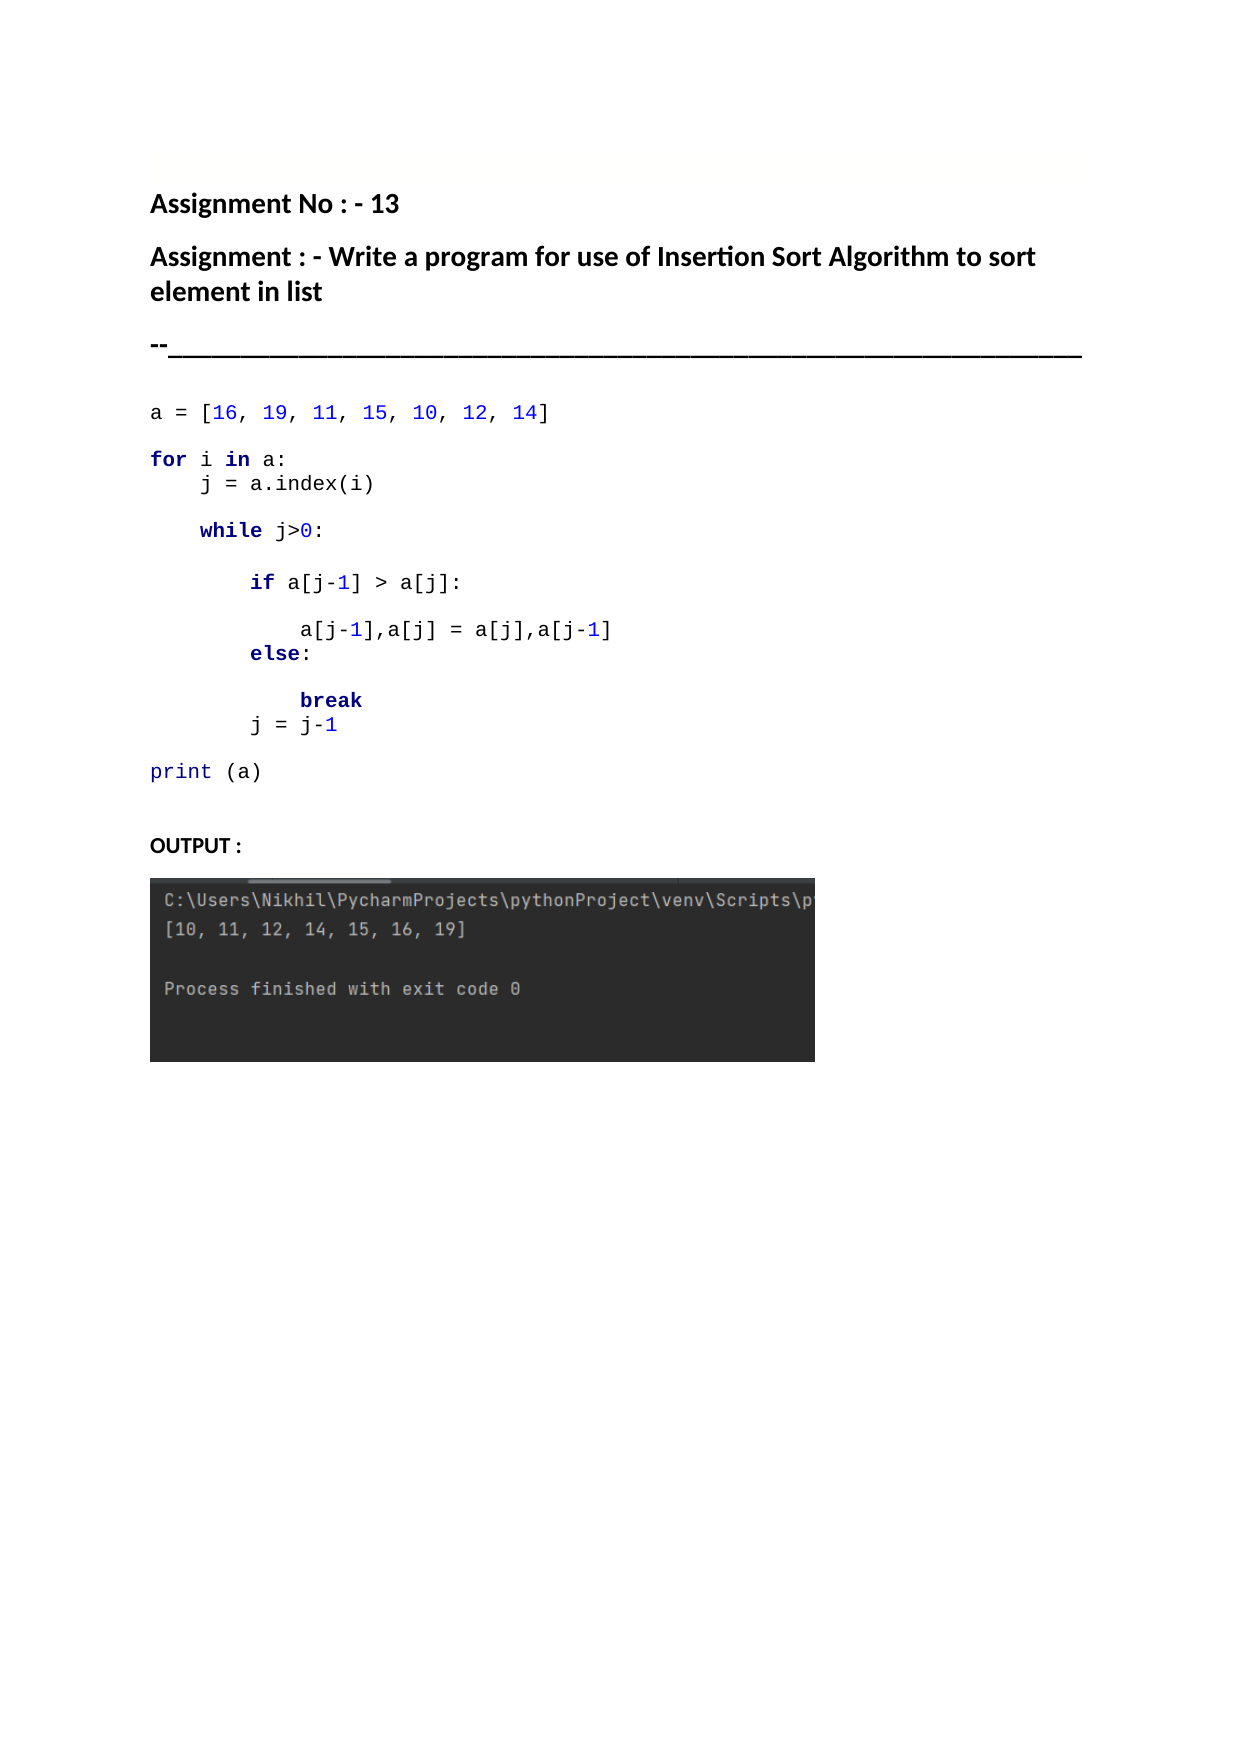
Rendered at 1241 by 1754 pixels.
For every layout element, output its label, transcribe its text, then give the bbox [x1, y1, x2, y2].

text Assignment : - Write a program for use of Insertion Sort Algorithm to sort element in list [150, 238, 1090, 309]
text print (a) [150, 737, 1090, 784]
text OUTPUT : [150, 831, 1090, 859]
text a[j-1],a[j] = a[j],a[j-1] else: break j = j-1 [150, 619, 1090, 737]
text while j>0: [150, 496, 1090, 572]
text a = [16, 19, 11, 15, 10, 12, 14] for i in a: j = a.index(i) [150, 402, 1090, 496]
text --_______________________________________________________________ [150, 326, 1090, 361]
picture [150, 878, 815, 1062]
text Assignment No : - 13 [150, 186, 1090, 221]
text if a[j-1] > a[j]: [150, 572, 1090, 595]
